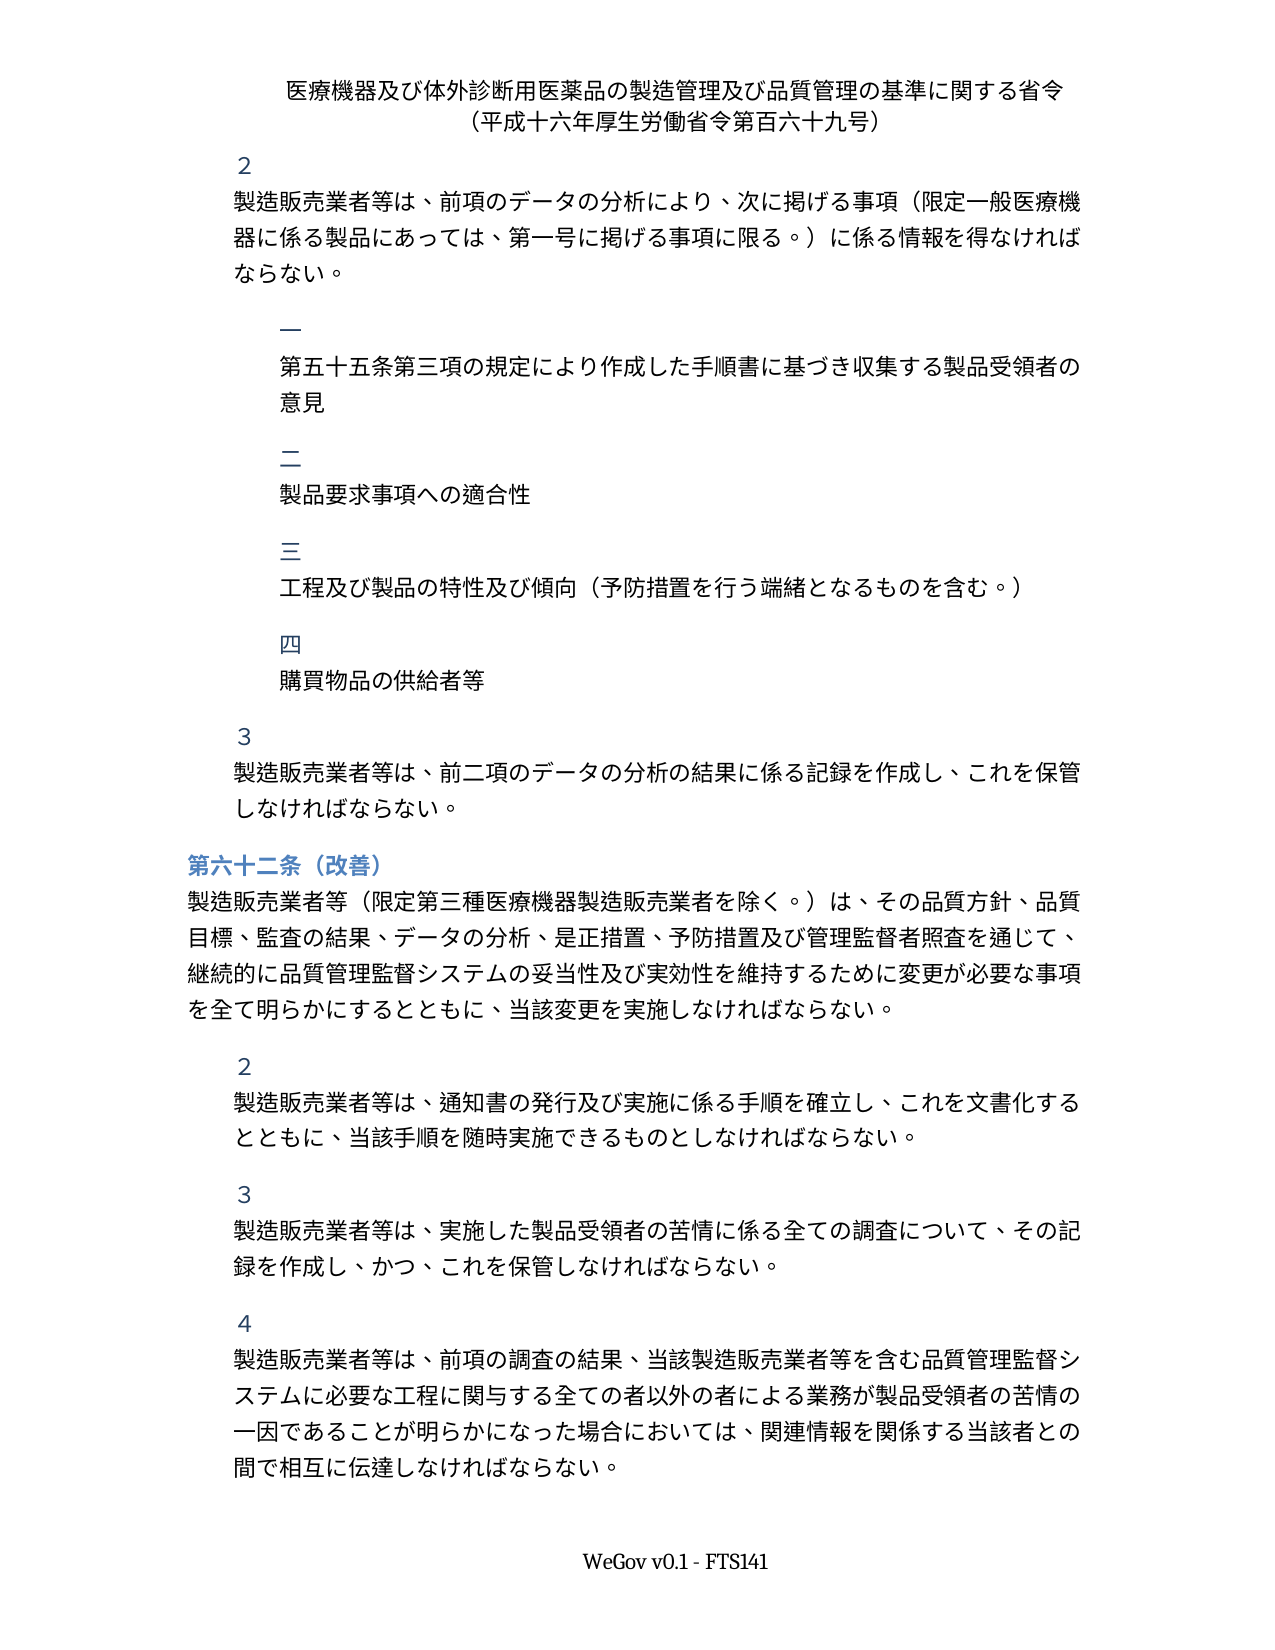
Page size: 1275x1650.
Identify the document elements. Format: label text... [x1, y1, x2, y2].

text 製造販売業者等は、通知書の発行及び実施に係る手順を確立し、これを文書化するとともに、当該手順を随時実施できるものとしなければならない。 [233, 1086, 1087, 1154]
text 工程及び製品の特性及び傾向（予防措置を行う端緒となるものを含む。） [279, 572, 1087, 603]
subtitle ３ [233, 1179, 1087, 1210]
subtitle ２ [233, 1051, 1087, 1082]
subtitle ３ [233, 721, 1087, 753]
text 製造販売業者等は、前二項のデータの分析の結果に係る記録を作成し、これを保管しなければならない。 [233, 757, 1087, 824]
subtitle 四 [279, 629, 1087, 660]
subtitle ２ [233, 150, 1087, 181]
subtitle 二 [279, 443, 1087, 474]
text 製造販売業者等は、前項のデータの分析により、次に掲げる事項（限定一般医療機器に係る製品にあっては、第一号に掲げる事項に限る。）に係る情報を得なければならない。 [233, 186, 1087, 289]
text 製造販売業者等は、実施した製品受領者の苦情に係る全ての調査について、その記録を作成し、かつ、これを保管しなければならない。 [233, 1215, 1087, 1282]
subtitle 三 [279, 536, 1087, 567]
text 購買物品の供給者等 [279, 664, 1087, 696]
subtitle 一 [279, 314, 1087, 346]
text 第五十五条第三項の規定により作成した手順書に基づき収集する製品受領者の意見 [279, 351, 1087, 418]
text 製造販売業者等は、前項の調査の結果、当該製造販売業者等を含む品質管理監督システムに必要な工程に関与する全ての者以外の者による業務が製品受領者の苦情の一因であることが明らかになった場合においては、関連情報を関係する当該者との間で相互に伝達しなければならない。 [233, 1344, 1087, 1483]
subtitle 第六十二条（改善） [187, 850, 1087, 881]
text 製造販売業者等（限定第三種医療機器製造販売業者を除く。）は、その品質方針、品質目標、監査の結果、データの分析、是正措置、予防措置及び管理監督者照査を通じて、継続的に品質管理監督システムの妥当性及び実効性を維持するために変更が必要な事項を全て明らかにするとともに、当該変更を実施しなければならない。 [187, 886, 1087, 1025]
text 製品要求事項への適合性 [279, 479, 1087, 510]
subtitle ４ [233, 1308, 1087, 1339]
